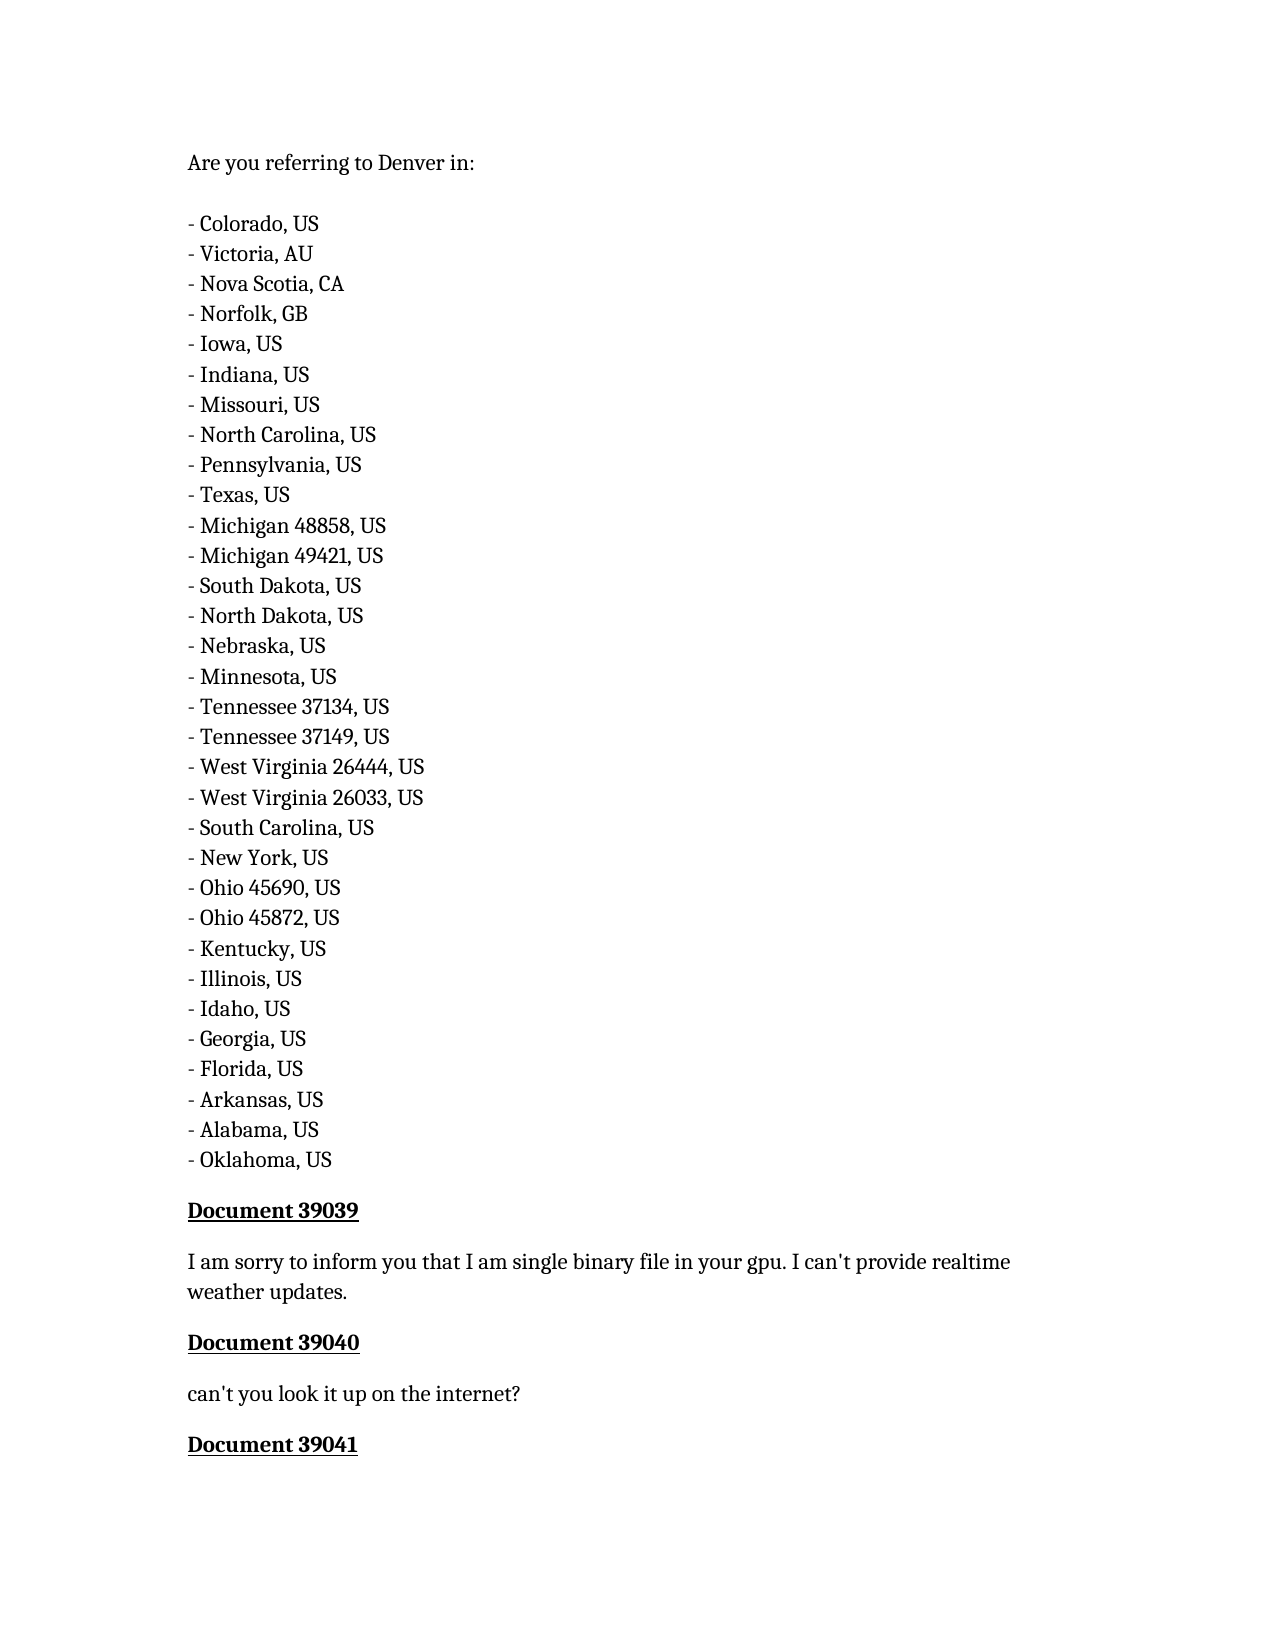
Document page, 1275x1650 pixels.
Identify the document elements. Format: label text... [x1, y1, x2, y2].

text Document 39040 [187, 1330, 1087, 1357]
text I am sorry to inform you that I am single binary file in your gpu. I can't provide realtime weather updates. [187, 1249, 1087, 1306]
text Are you referring to Denver in: - Colorado, US - Victoria, AU - Nova Scotia, CA - Norfolk, GB - Iowa, US - Indiana, US - Missouri, US - North Carolina, US - Pennsylvania, US - Texas, US - Michigan 48858, US - Michigan 49421, US - South Dakota, US - North Dakota, US - Nebraska, US - Minnesota, US - Tennessee 37134, US - Tennessee 37149, US - West Virginia 26444, US - West Virginia 26033, US - South Carolina, US - New York, US - Ohio 45690, US - Ohio 45872, US - Kentucky, US - Illinois, US - Idaho, US - Georgia, US - Florida, US - Arkansas, US - Alabama, US - Oklahoma, US [187, 150, 1087, 1173]
text Document 39041 [187, 1432, 1087, 1459]
text can't you look it up on the internet? [187, 1381, 1087, 1408]
text Document 39039 [187, 1198, 1087, 1224]
